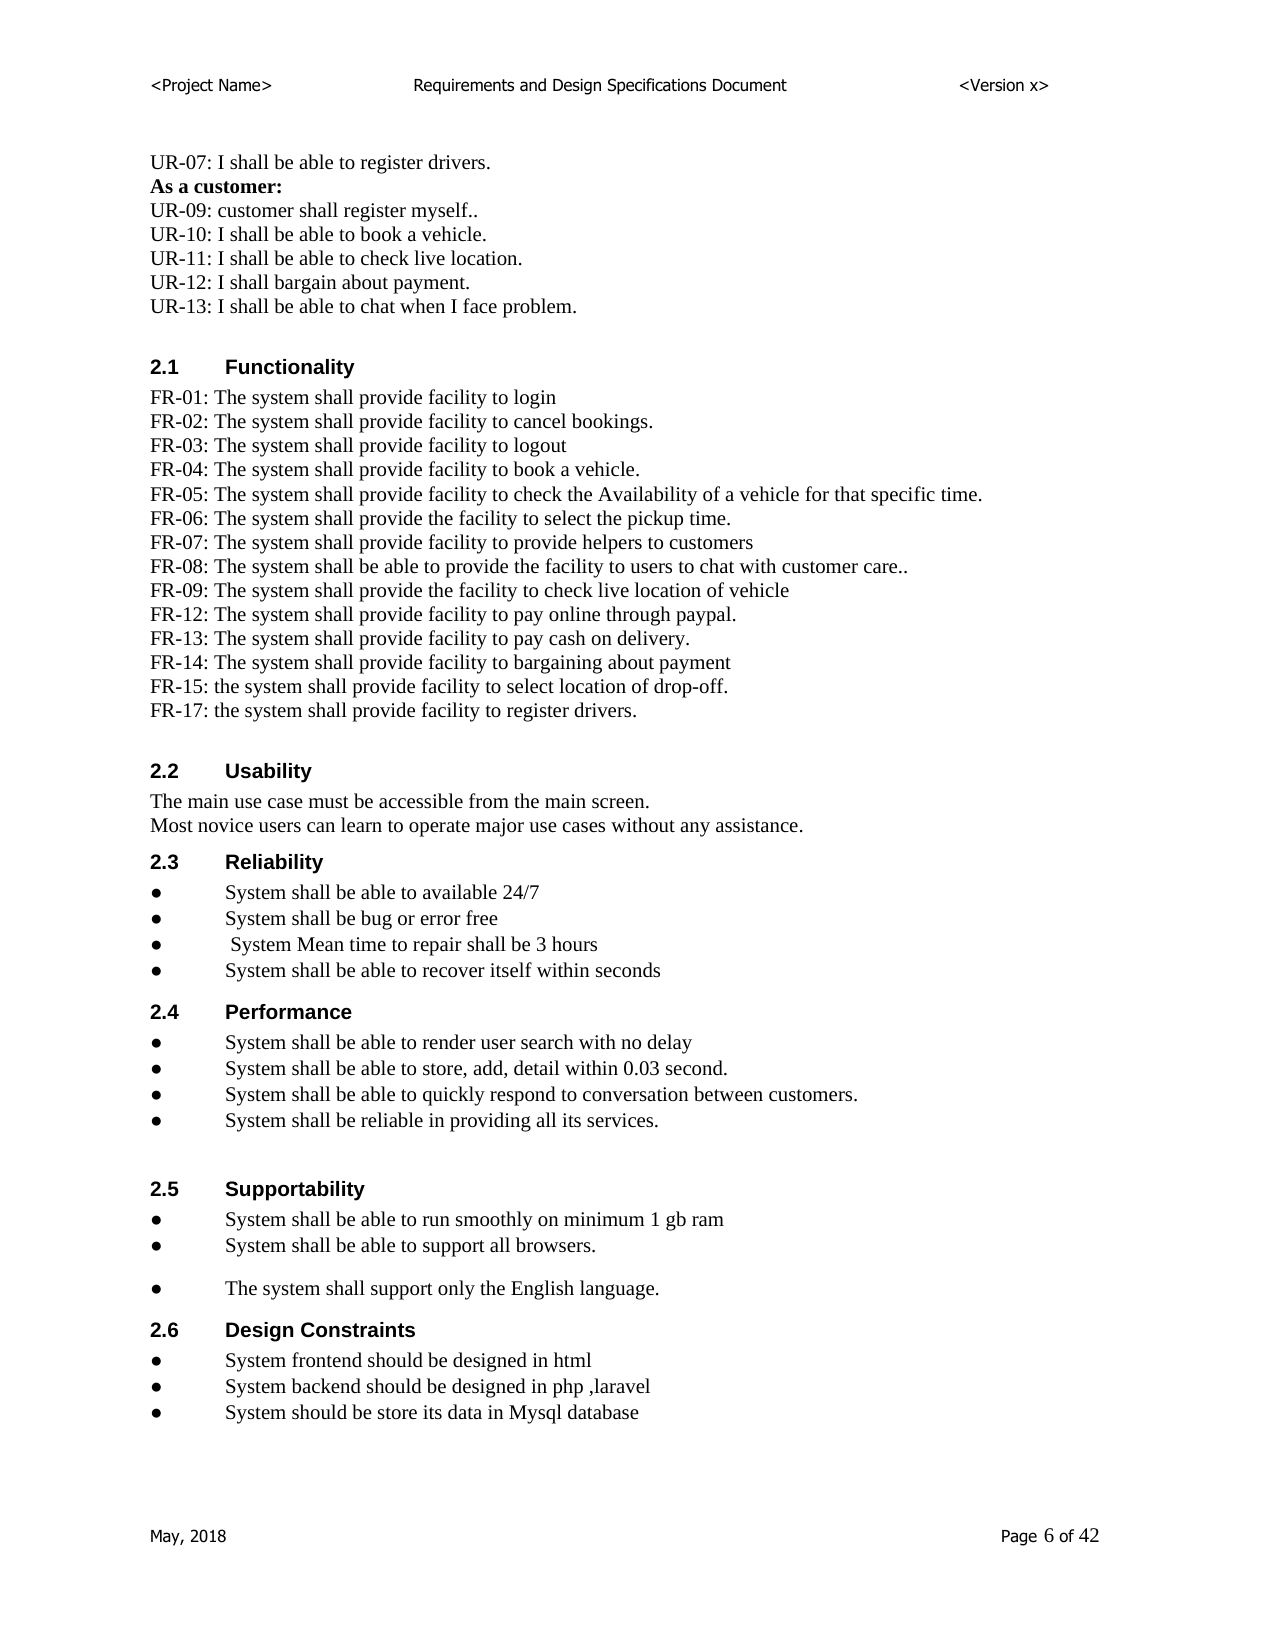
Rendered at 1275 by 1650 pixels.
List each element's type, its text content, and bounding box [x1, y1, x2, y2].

text FR-08: The system shall be able to provide the facility to users to chat with customer care.. [150, 554, 1125, 578]
list System shall be able to render user search with no delay [150, 1030, 1125, 1054]
subtitle Usability [150, 759, 1125, 783]
text As a customer: [150, 174, 1125, 198]
text FR-12: The system shall provide facility to pay online through paypal. [150, 602, 1125, 626]
list System shall be able to support all browsers. [150, 1233, 1125, 1257]
list System should be store its data in Mysql database [150, 1400, 1125, 1424]
subtitle Supportability [150, 1177, 1125, 1201]
text Most novice users can learn to operate major use cases without any assistance. [150, 813, 1125, 837]
list The system shall support only the English language. [150, 1275, 1125, 1299]
text FR-17: the system shall provide facility to register drivers. [150, 698, 1125, 722]
list System shall be able to available 24/7 [150, 880, 1125, 904]
text UR-10: I shall be able to book a vehicle. [150, 222, 1125, 246]
text FR-15: the system shall provide facility to select location of drop-off. [150, 674, 1125, 698]
text FR-07: The system shall provide facility to provide helpers to customers [150, 529, 1125, 554]
list System shall be able to store, add, detail within 0.03 second. [150, 1056, 1125, 1080]
text FR-06: The system shall provide the facility to select the pickup time. [150, 506, 1125, 529]
list System backend should be designed in php ,laravel [150, 1374, 1125, 1398]
text UR-11: I shall be able to check live location. [150, 246, 1125, 270]
list System shall be able to recover itself within seconds [150, 957, 1125, 982]
text UR-12: I shall bargain about payment. [150, 270, 1125, 294]
text FR-14: The system shall provide facility to bargaining about payment [150, 650, 1125, 674]
text FR-13: The system shall provide facility to pay cash on delivery. [150, 626, 1125, 650]
text UR-07: I shall be able to register drivers. [150, 150, 1125, 174]
list System shall be able to run smoothly on minimum 1 gb ram [150, 1207, 1125, 1231]
list System shall be able to quickly respond to conversation between customers. [150, 1082, 1125, 1106]
text FR-09: The system shall provide the facility to check live location of vehicle [150, 578, 1125, 602]
list System frontend should be designed in html [150, 1348, 1125, 1372]
list System shall be bug or error free [150, 906, 1125, 930]
text FR-05: The system shall provide facility to check the Availability of a vehicle for that specific time. [150, 481, 1125, 506]
text FR-02: The system shall provide facility to cancel bookings. [150, 409, 1125, 433]
list System Mean time to repair shall be 3 hours [150, 932, 1125, 956]
text FR-04: The system shall provide facility to book a vehicle. [150, 457, 1125, 481]
text UR-09: customer shall register myself.. [150, 198, 1125, 222]
text UR-13: I shall be able to chat when I face problem. [150, 294, 1125, 318]
subtitle Design Constraints [150, 1318, 1125, 1342]
subtitle Reliability [150, 849, 1125, 873]
subtitle Functionality [150, 355, 1125, 379]
text FR-01: The system shall provide facility to login [150, 385, 1125, 409]
text The main use case must be accessible from the main screen. [150, 789, 1125, 813]
list System shall be reliable in providing all its services. [150, 1108, 1125, 1132]
text FR-03: The system shall provide facility to logout [150, 433, 1125, 457]
subtitle Performance [150, 1000, 1125, 1024]
